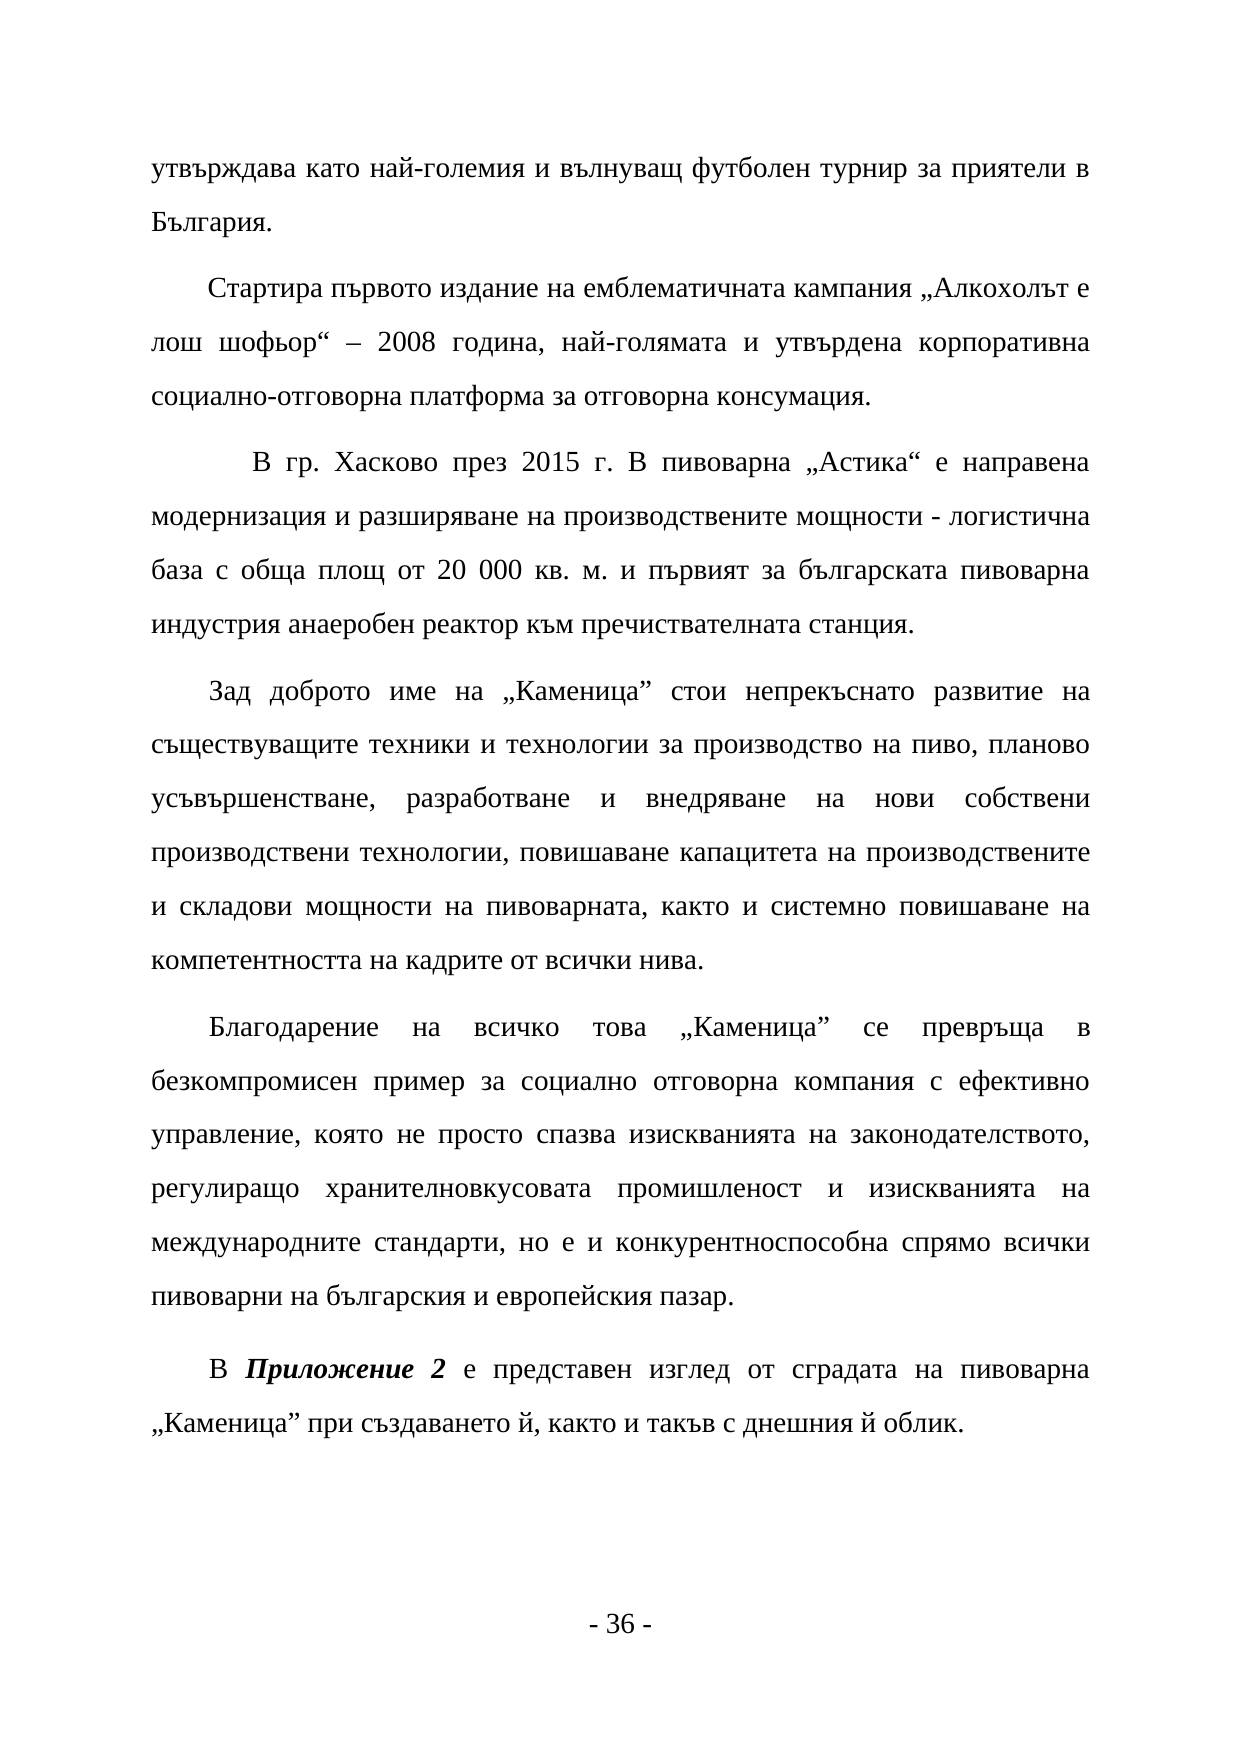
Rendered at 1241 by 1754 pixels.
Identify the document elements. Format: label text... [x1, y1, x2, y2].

text Благодарение на всичко това „Каменица” се превръща в безкомпромисен пример за социално отговорна компания с ефективно управление, която не просто спазва изискванията на законодателството, регулиращо хранителновкусовата промишленост и изискванията на международните стандарти, но е и конкурентноспособна спрямо всички пивоварни на българския и европейския пазар. [151, 1009, 1091, 1312]
text Стартира първото издание на емблематичната кампания „Алкохолът е лош шофьор“ – 2008 година, най-голямата и утвърдена корпоративна социално-отговорна платформа за отговорна консумация. [151, 270, 1091, 412]
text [151, 150, 1091, 237]
text Зад доброто име на „Каменица” стои непрекъснато развитие на съществуващите техники и технологии за производство на пиво, планово усъвършенстване, разработване и внедряване на нови собствени производствени технологии, повишаване капацитета на производствените и складови мощности на пивоварната, както и системно повишаване на компетентността на кадрите от всички нива. [151, 673, 1091, 976]
text В гр. Хасково през 2015 г. В пивоварна „Астика“ е направена модернизация и разширяване на производствените мощности - логистична база с обща площ от 20 000 кв. м. и първият за българската пивоварна индустрия анаеробен реактор към пречиствателната станция. [151, 444, 1091, 640]
text В Приложение 2 е представен изглед от сградата на пивоварна „Каменица” при създаването й, както и такъв с днешния й облик. [151, 1351, 1091, 1438]
